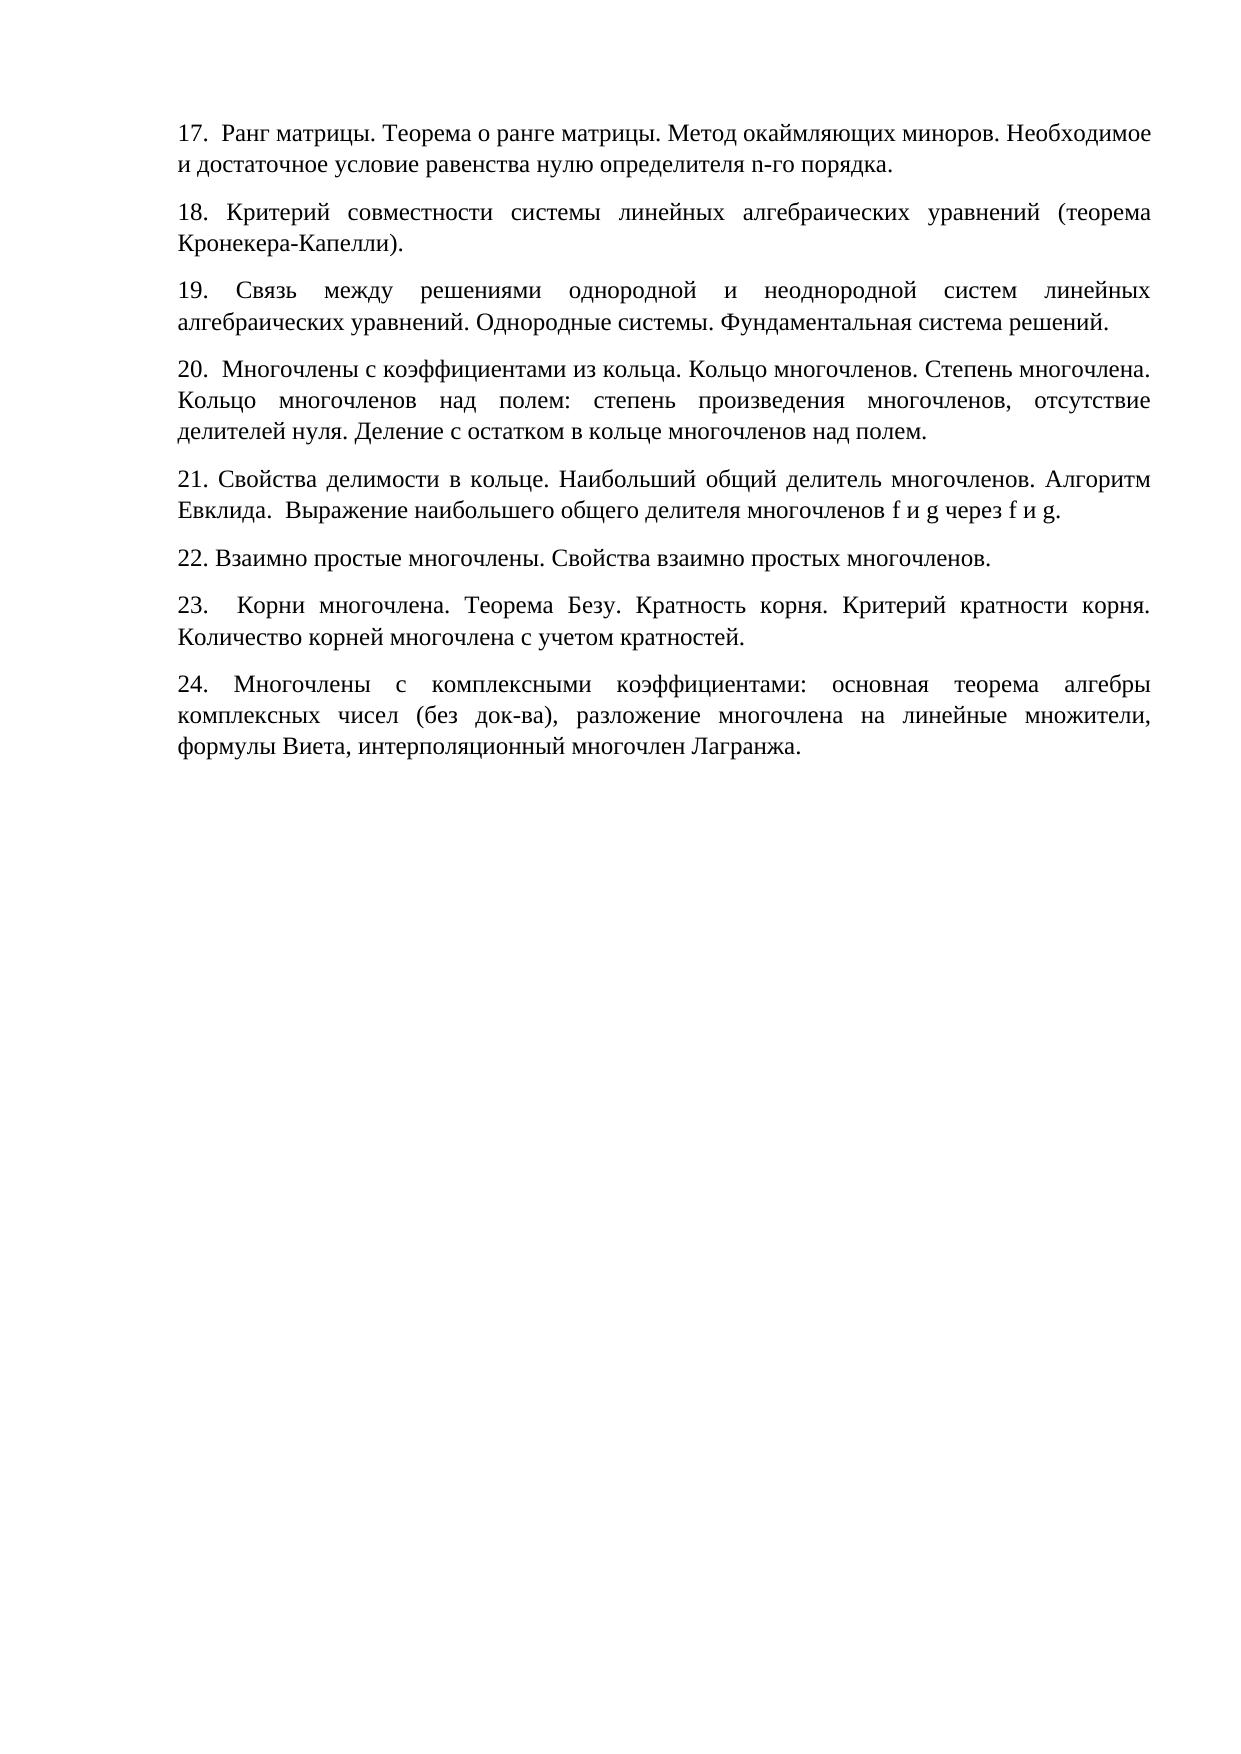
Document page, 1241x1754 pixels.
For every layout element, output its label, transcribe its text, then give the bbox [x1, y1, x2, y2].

text 22. Взаимно простые многочлены. Свойства взаимно простых многочленов. [177, 543, 1152, 572]
text 19. Связь между решениями однородной и неоднородной систем линейных алгебраических уравнений. Однородные системы. Фундаментальная система решений. [177, 276, 1152, 335]
text 23. Корни многочлена. Теорема Безу. Кратность корня. Критерий кратности корня. Количество корней многочлена с учетом кратностей. [177, 591, 1152, 650]
text 18. Критерий совместности системы линейных алгебраических уравнений (теорема Кронекера-Капелли). [177, 197, 1152, 257]
text 17. Ранг матрицы. Теорема о ранге матрицы. Метод окаймляющих миноров. Необходимое и достаточное условие равенства нулю определителя n-го порядка. [177, 118, 1152, 178]
text 20. Многочлены с коэффициентами из кольца. Кольцо многочленов. Степень многочлена. Кольцо многочленов над полем: степень произведения многочленов, отсутствие делителей нуля. Деление с остатком в кольце многочленов над полем. [177, 354, 1152, 445]
text 24. Многочлены с комплексными коэффициентами: основная теорема алгебры комплексных чисел (без док-ва), разложение многочлена на линейные множители, формулы Виета, интерполяционный многочлен Лагранжа. [177, 669, 1152, 760]
text 21. Свойства делимости в кольце. Наибольший общий делитель многочленов. Алгоритм Евклида. Выражение наибольшего общего делителя многочленов f и g через f и g. [177, 464, 1152, 524]
